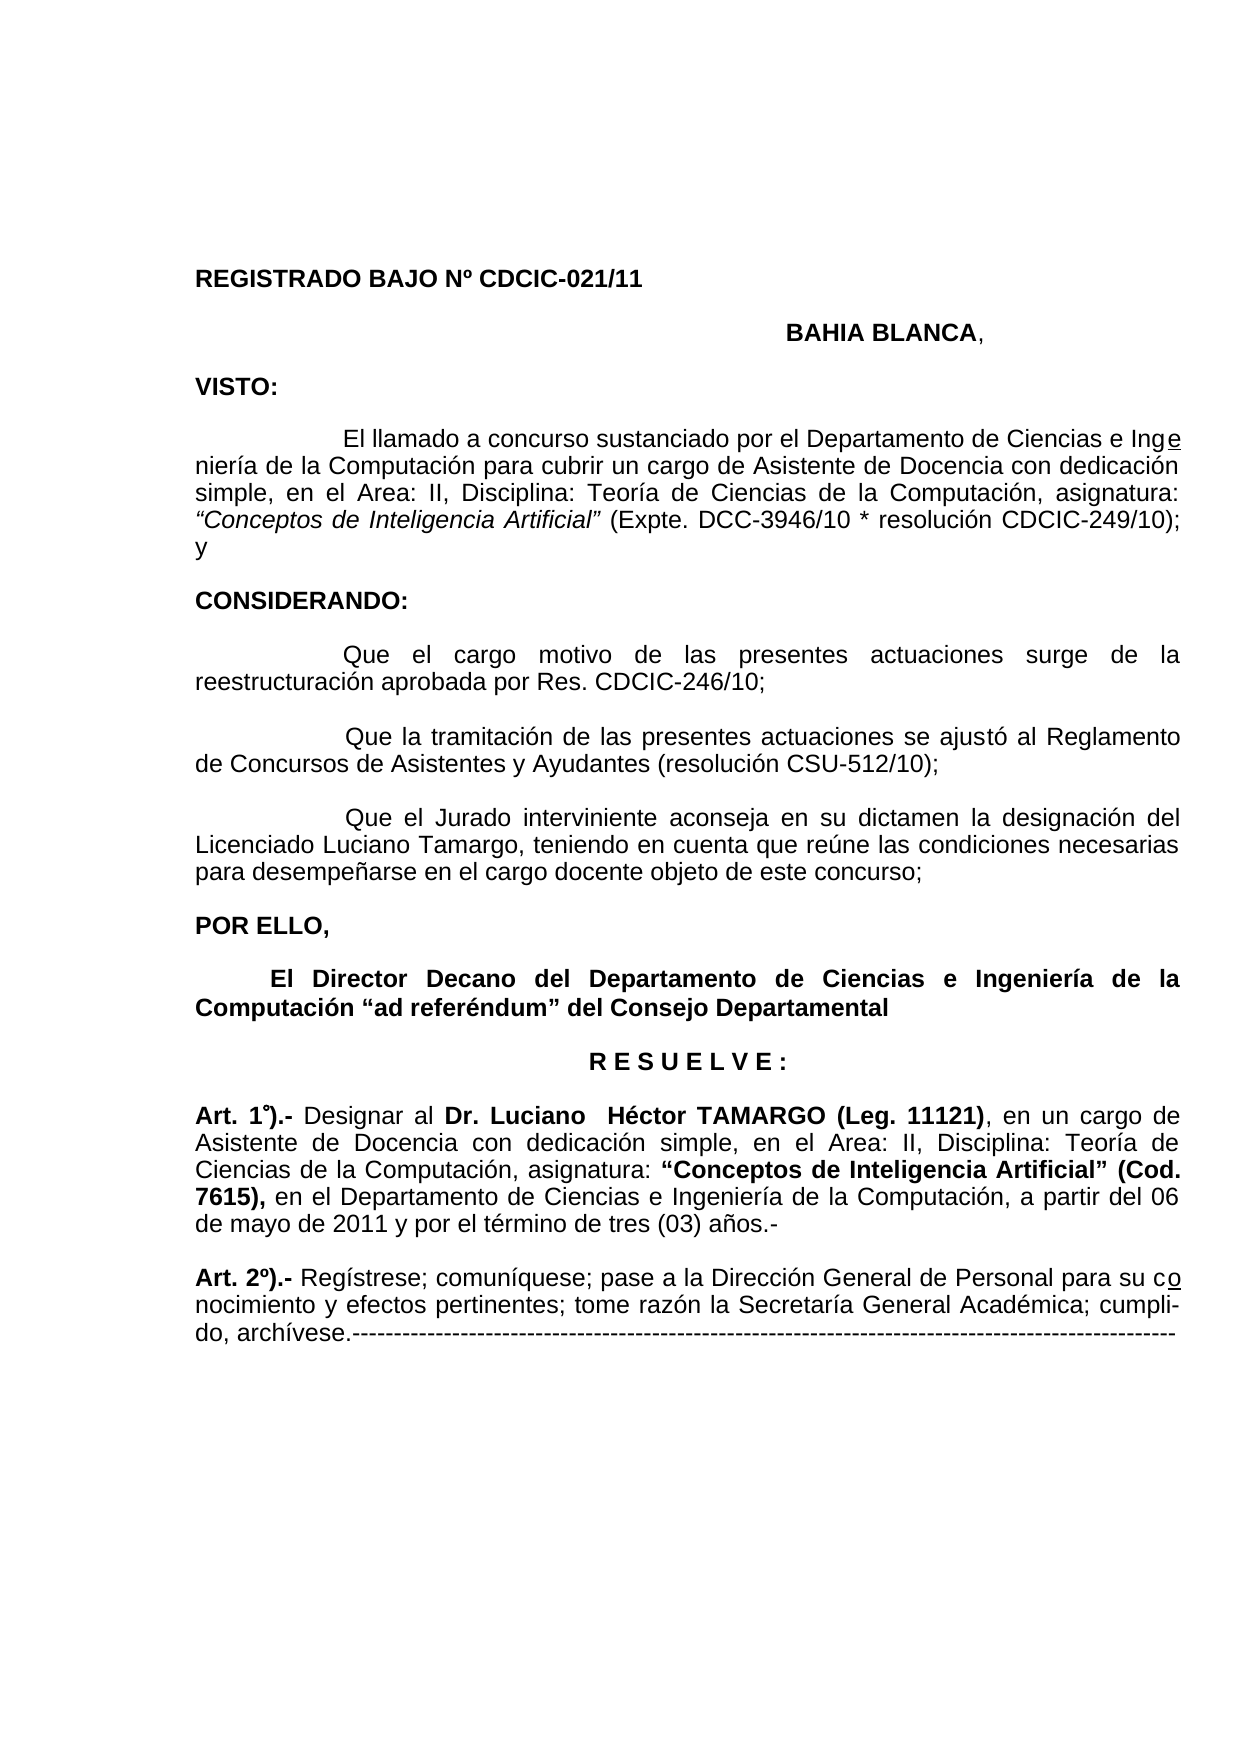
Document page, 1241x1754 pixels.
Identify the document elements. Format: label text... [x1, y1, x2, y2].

text El llamado a concurso sustanciado por el Departamento de Ciencias e Inge niería de la Computación para cubrir un cargo de Asistente de Docencia con dedicación simple, en el Area: II, Disciplina: Teoría de Ciencias de la Computación, asignatura: “Conceptos de Inteligencia Artificial” (Expte. DCC-3946/10 * resolución CDCIC-249/10); y [195, 425, 1181, 561]
text Que la tramitación de las presentes actuaciones se ajustó al Reglamento de Concursos de Asistentes y Ayudantes (resolución CSU-512/10); [195, 723, 1181, 777]
text POR ELLO, [195, 913, 1181, 940]
text Que el cargo motivo de las presentes actuaciones surge de la reestructuración aprobada por Res. CDCIC-246/10; [195, 642, 1181, 696]
text Que el Jurado interviniente aconseja en su dictamen la designación del Licenciado Luciano Tamargo, teniendo en cuenta que reúne las condiciones necesarias para desempeñarse en el cargo docente objeto de este concurso; [195, 804, 1181, 886]
text Art. 1).- Designar al Dr. Luciano Héctor TAMARGO (Leg. 11121), en un cargo de Asistente de Docencia con dedicación simple, en el Area: II, Disciplina: Teoría de Ciencias de la Computación, asignatura: “Conceptos de Inteligencia Artificial” (Cod. 7615), en el Departamento de Ciencias e Ingeniería de la Computación, a partir del 06 de mayo de 2011 y por el término de tres (03) años.- [195, 1103, 1181, 1238]
text CONSIDERANDO: [195, 588, 1181, 615]
text BAHIA BLANCA, [195, 320, 1181, 347]
text VISTO: [195, 374, 1181, 401]
text R E S U E L V E : [195, 1048, 1181, 1076]
text Art. 2º).- Regístrese; comuníquese; pase a la Dirección General de Personal para su co nocimiento y efectos pertinentes; tome razón la Secretaría General Académica; cumpli-do, archívese.--------------------------------------------------------------------------------------------------- [195, 1265, 1181, 1346]
text El Director Decano del Departamento de Ciencias e Ingeniería de la Computación “ad referéndum” del Consejo Departamental [195, 964, 1181, 1021]
subtitle REGISTRADO BAJO Nº CDCIC-021/11 [195, 266, 1181, 293]
